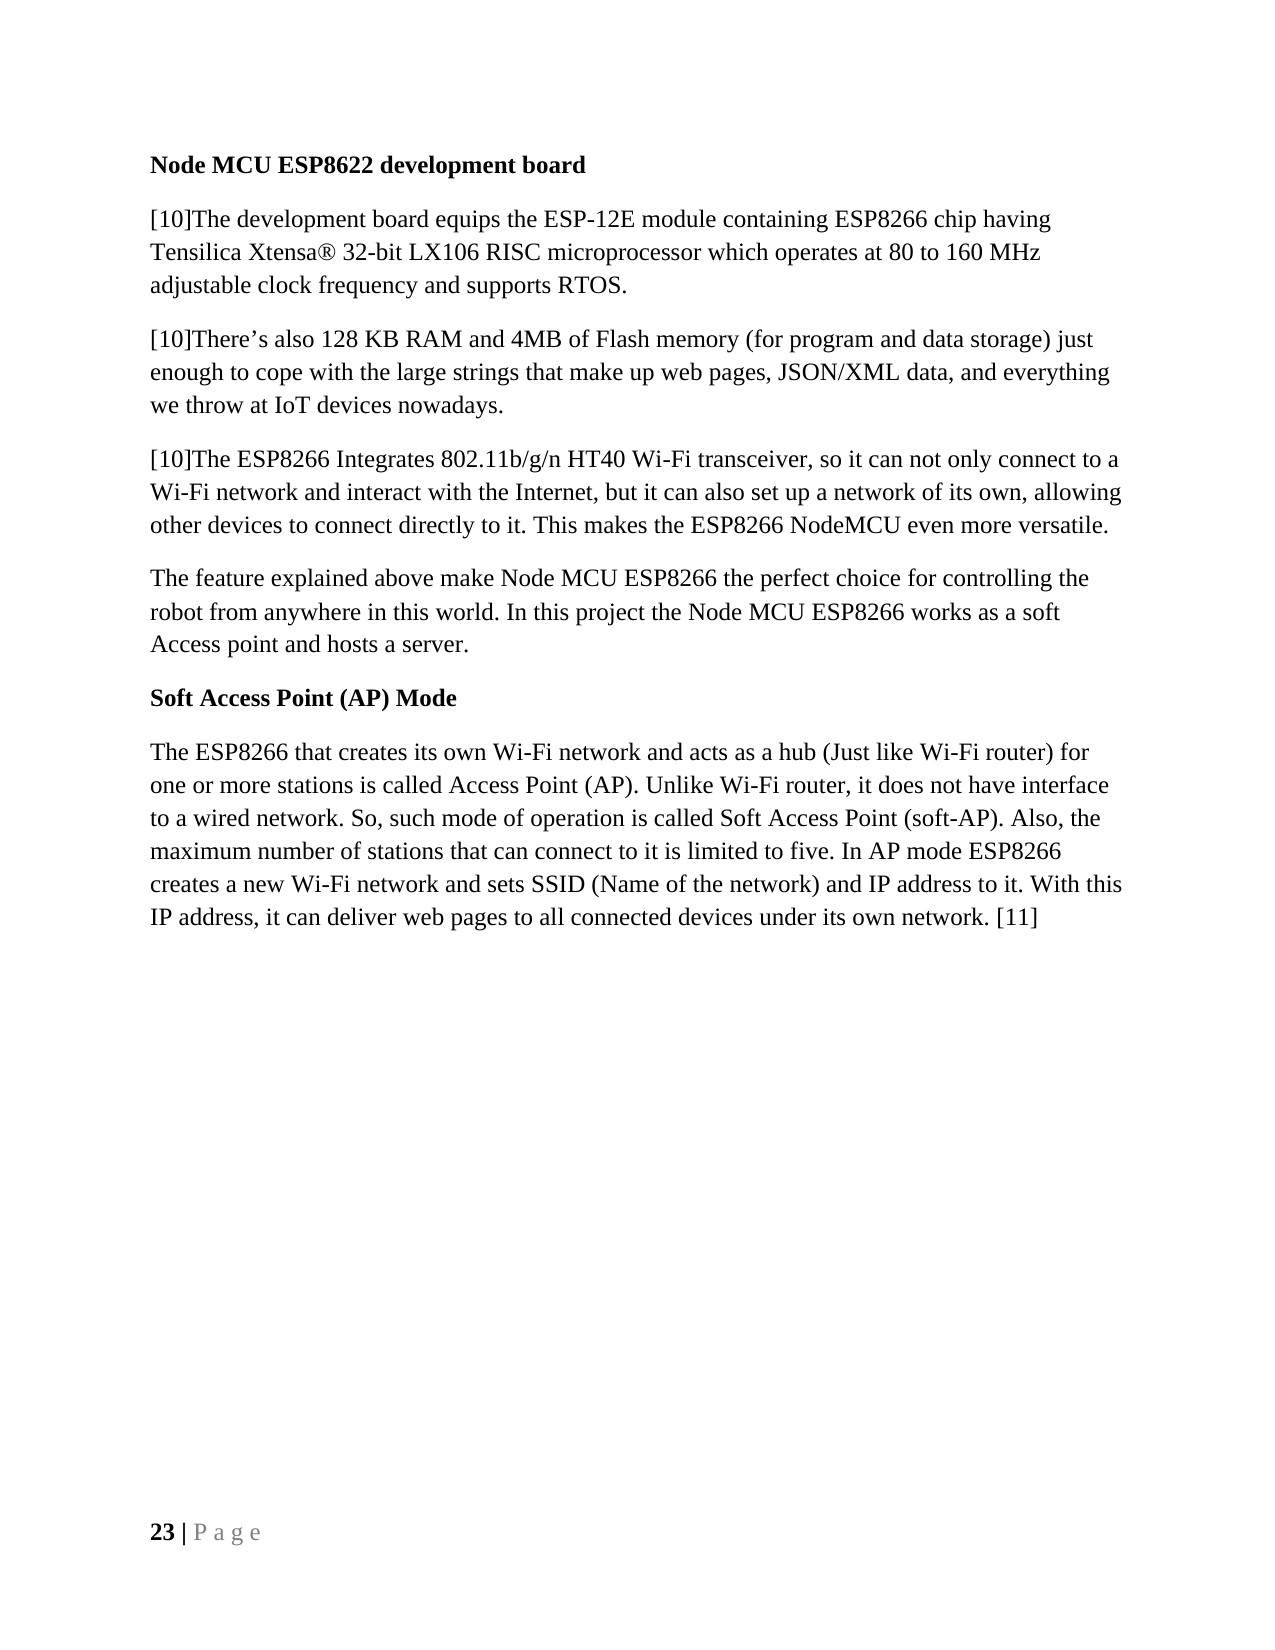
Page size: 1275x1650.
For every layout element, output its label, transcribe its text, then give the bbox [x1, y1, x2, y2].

text The ESP8266 that creates its own Wi-Fi network and acts as a hub (Just like Wi-Fi router) for one or more stations is called Access Point (AP). Unlike Wi-Fi router, it does not have interface to a wired network. So, such mode of operation is called Soft Access Point (soft-AP). Also, the maximum number of stations that can connect to it is limited to five. In AP mode ESP8266 creates a new Wi-Fi network and sets SSID (Name of the network) and IP address to it. With this IP address, it can deliver web pages to all connected devices under its own network. [150, 737, 1125, 931]
text Soft Access Point (AP) Mode [150, 683, 1125, 712]
text The ESP8266 Integrates 802.11b/g/n HT40 Wi-Fi transceiver, so it can not only connect to a Wi-Fi network and interact with the Internet, but it can also set up a network of its own, allowing other devices to connect directly to it. This makes the ESP8266 NodeMCU even more versatile. [150, 444, 1125, 538]
text The development board equips the ESP-12E module containing ESP8266 chip having Tensilica Xtensa® 32-bit LX106 RISC microprocessor which operates at 80 to 160 MHz adjustable clock frequency and supports RTOS. [150, 204, 1125, 299]
text There’s also 128 KB RAM and 4MB of Flash memory (for program and data storage) just enough to cope with the large strings that make up web pages, JSON/XML data, and everything we throw at IoT devices nowadays. [150, 324, 1125, 418]
text Node MCU ESP8622 development board [150, 150, 1125, 179]
text The feature explained above make Node MCU ESP8266 the perfect choice for controlling the robot from anywhere in this world. In this project the Node MCU ESP8266 works as a soft Access point and hosts a server. [150, 563, 1125, 658]
